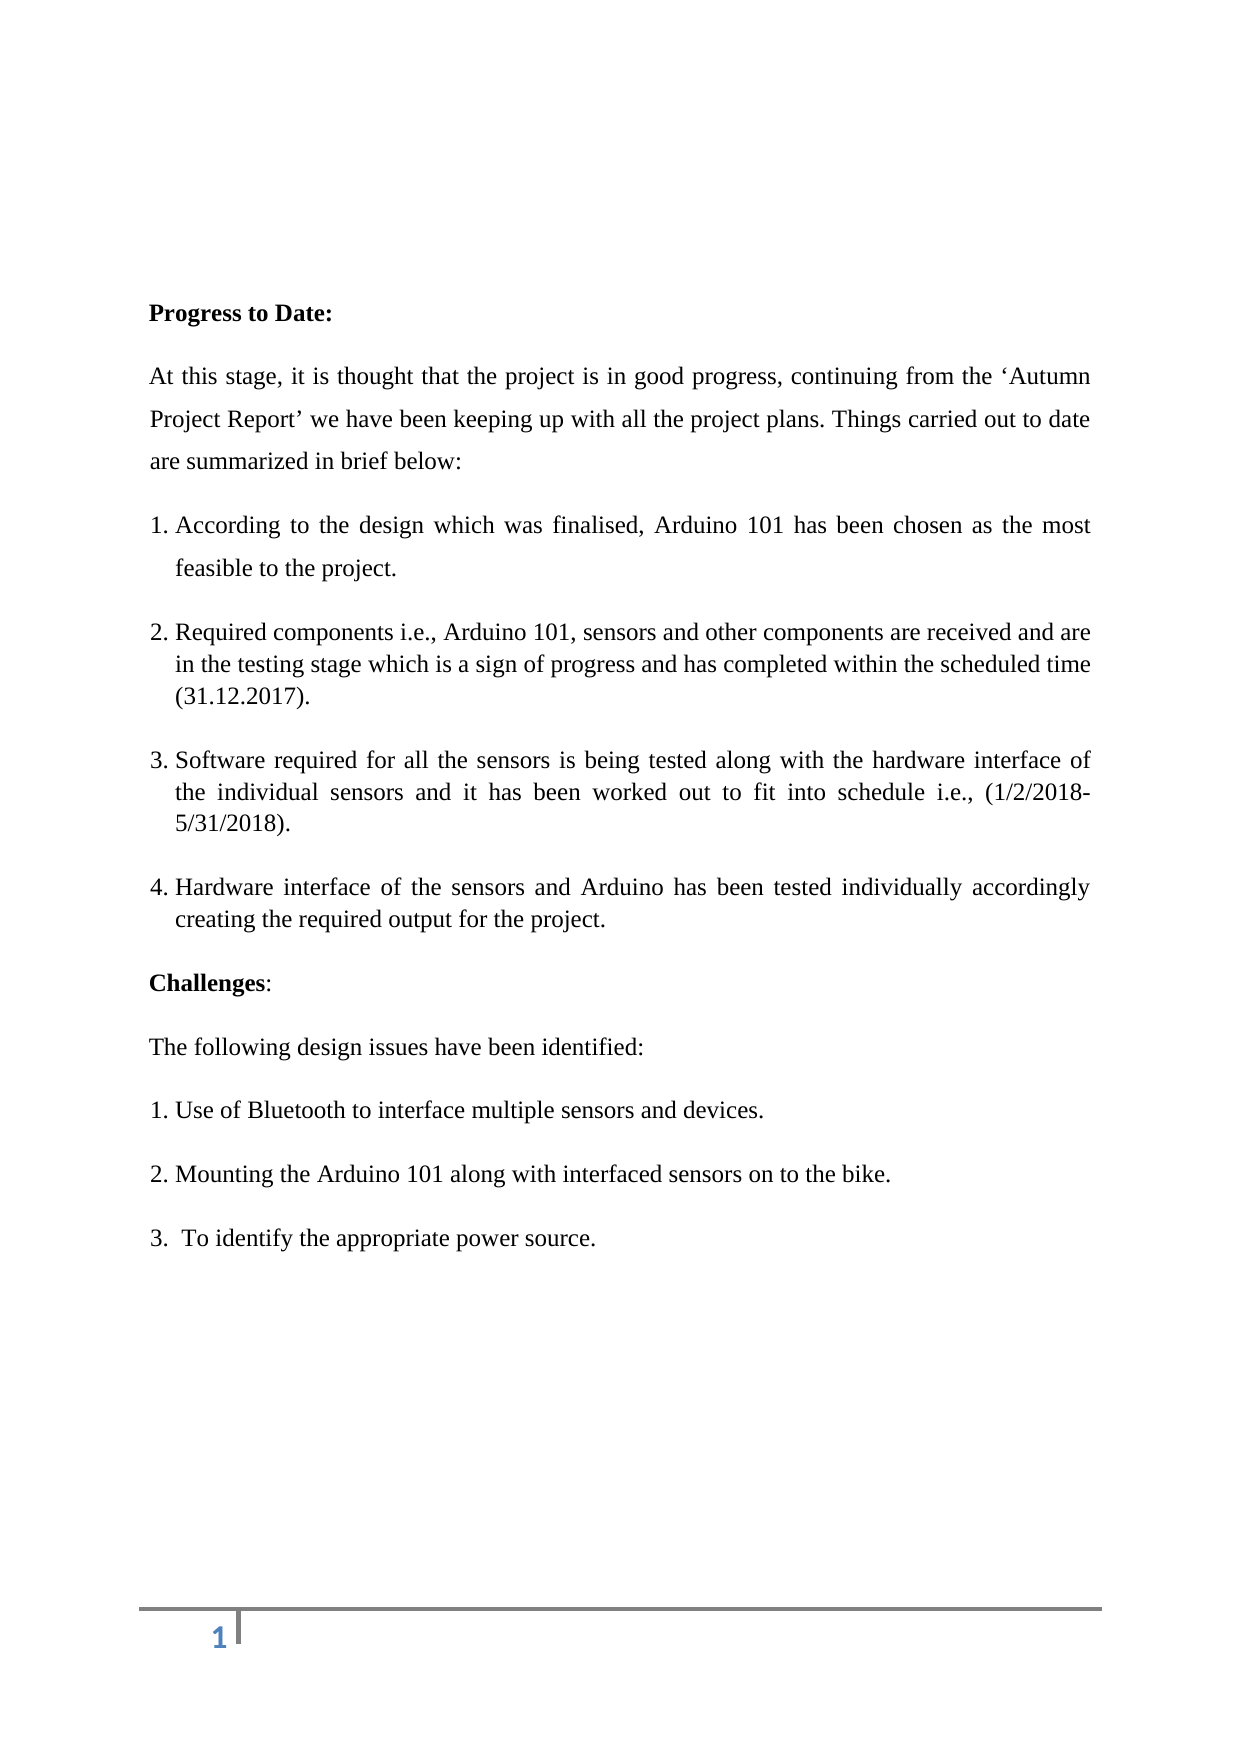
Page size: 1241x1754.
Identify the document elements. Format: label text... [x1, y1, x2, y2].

text The following design issues have been identified: [148, 1032, 1092, 1060]
list Use of Bluetooth to interface multiple sensors and devices. [150, 1095, 1092, 1124]
list Hardware interface of the sensors and Arduino has been tested individually accordingly creating the required output for the project. [150, 872, 1092, 933]
text At this stage, it is thought that the project is in good progress, continuing from the ‘Autumn Project Report’ we have been keeping up with all the project plans. Things carried out to date are summarized in brief below: [148, 361, 1092, 475]
list Required components i.e., Arduino 101, sensors and other components are received and are in the testing stage which is a sign of progress and has completed within the scheduled time (31.12.2017). [150, 617, 1092, 710]
list According to the design which was finalised, Arduino 101 has been chosen as the most feasible to the project. [150, 510, 1092, 582]
text Progress to Date: [148, 298, 1096, 327]
list Mounting the Arduino 101 along with interfaced sensors on to the bike. [150, 1159, 1092, 1188]
list Software required for all the sensors is being tested along with the hardware interface of the individual sensors and it has been worked out to fit into schedule i.e., (1/2/2018-5/31/2018). [150, 745, 1092, 837]
text Challenges: [148, 968, 1096, 997]
list To identify the appropriate power source. [150, 1223, 1092, 1251]
